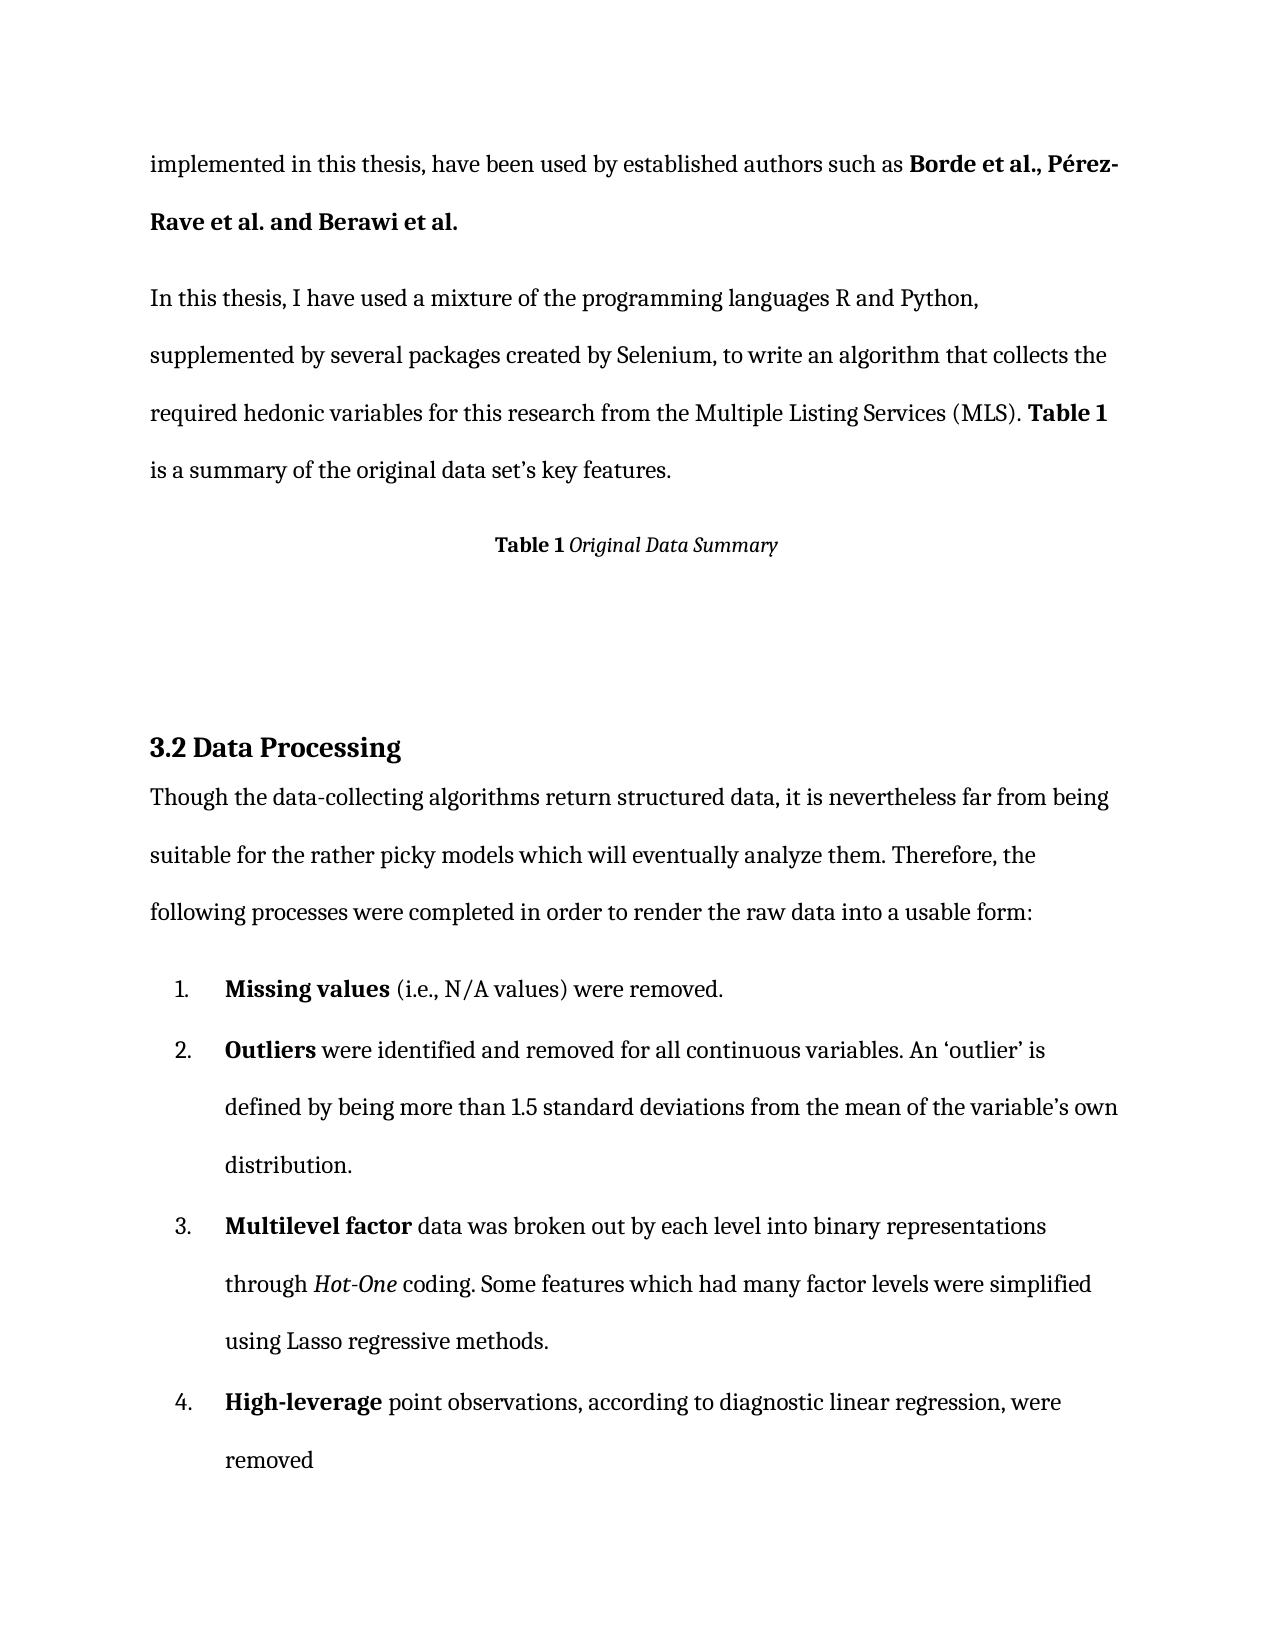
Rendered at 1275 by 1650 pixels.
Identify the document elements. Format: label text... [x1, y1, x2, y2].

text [150, 150, 1125, 236]
text Table 1 Original Data Summary [150, 532, 1125, 558]
text Though the data-collecting algorithms return structured data, it is nevertheless far from being suitable for the rather picky models which will eventually analyze them. Therefore, the following processes were completed in order to render the raw data into a usable form: [150, 783, 1125, 927]
list Missing values (i.e., N/A values) were removed. [175, 974, 1125, 1003]
list High-leverage point observations, according to diagnostic linear regression, were removed [175, 1388, 1125, 1474]
list Outliers were identified and removed for all continuous variables. An ‘outlier’ is defined by being more than 1.5 standard deviations from the mean of the variable’s own distribution. [175, 1036, 1125, 1179]
text In this thesis, I have used a mixture of the programming languages R and Python, supplemented by several packages created by Selenium, to write an algorithm that collects the required hedonic variables for this research from the Multiple Listing Services (MLS). Table 1 is a summary of the original data set’s key features. [150, 284, 1125, 485]
subtitle 3.2 Data Processing [150, 731, 1125, 764]
list Multilevel factor data was broken out by each level into binary representations through Hot-One coding. Some features which had many factor levels were simplified using Lasso regressive methods. [175, 1212, 1125, 1356]
